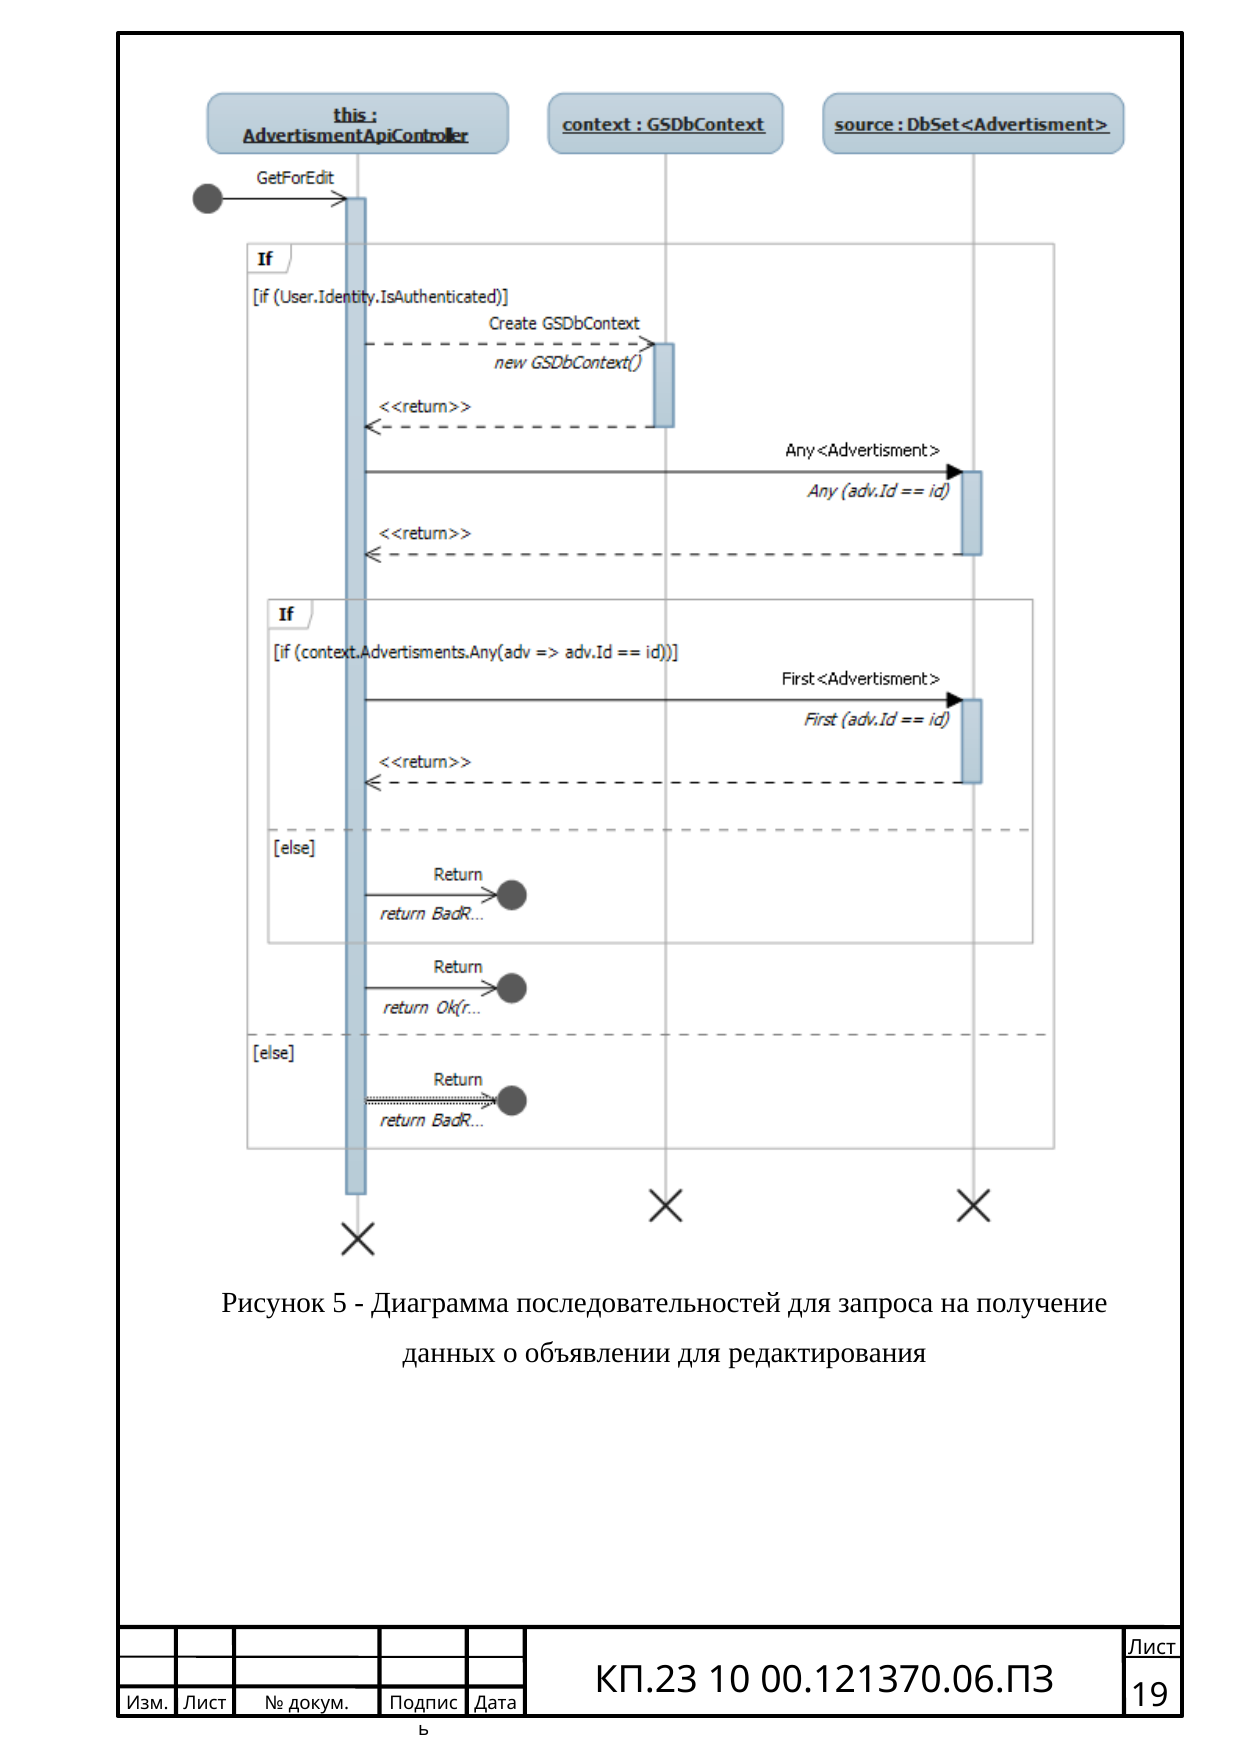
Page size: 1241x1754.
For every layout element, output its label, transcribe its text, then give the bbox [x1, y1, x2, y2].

text Рисунок 5 - Диаграмма последовательностей для запроса на получение данных о объявлении для редактирования [177, 1285, 1152, 1369]
picture [192, 73, 1137, 1269]
